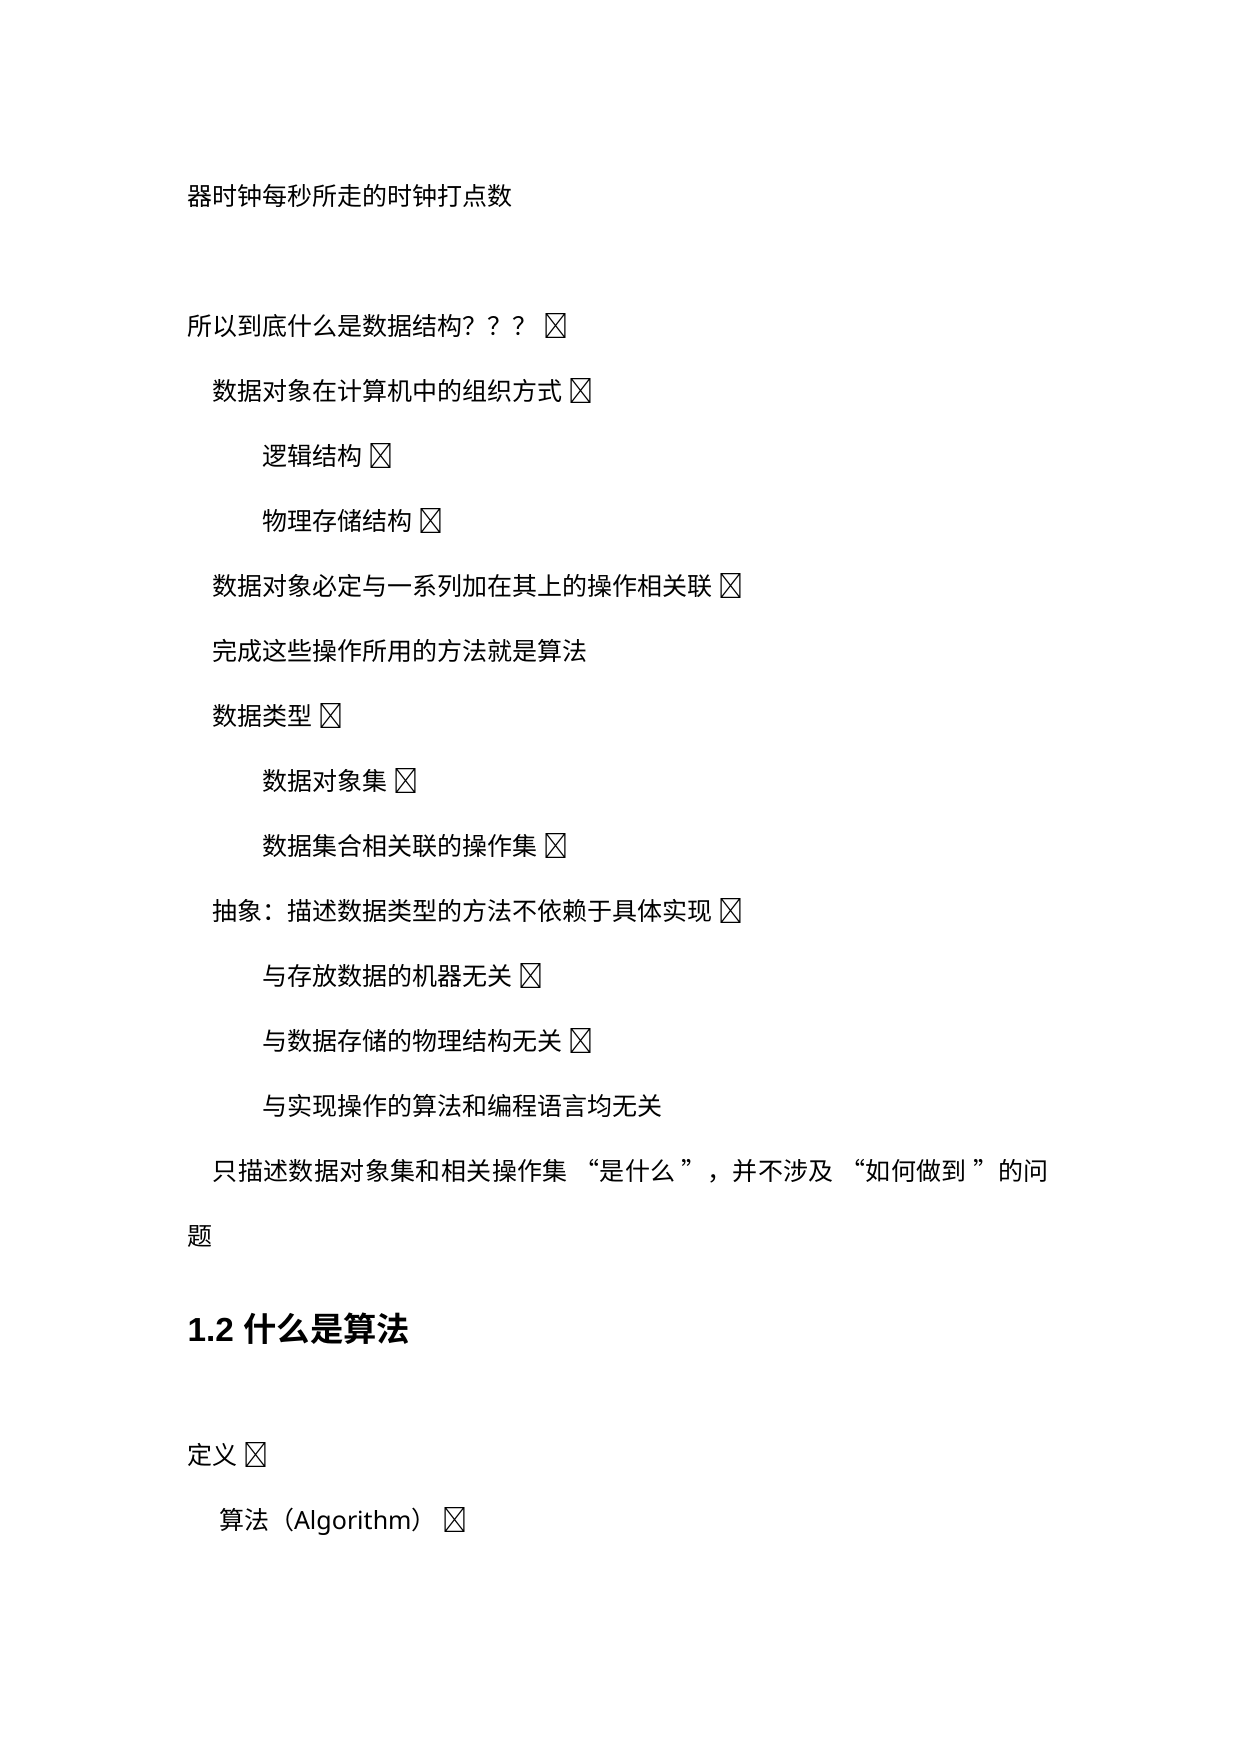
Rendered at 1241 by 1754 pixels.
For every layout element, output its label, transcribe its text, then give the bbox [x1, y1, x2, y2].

list 逻辑结构  [187, 422, 1053, 487]
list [187, 162, 1053, 227]
subtitle 什么是算法 [187, 1294, 1053, 1359]
list 完成这些操作所用的方法就是算法 [187, 617, 1053, 682]
list 算法（Algorithm）  [187, 1486, 1053, 1551]
list 与存放数据的机器无关  [187, 942, 1053, 1007]
list 所以到底什么是数据结构？？？  [187, 292, 1053, 357]
list 数据集合相关联的操作集  [187, 812, 1053, 877]
list 数据对象集  [187, 747, 1053, 812]
list 抽象：描述数据类型的方法不依赖于具体实现  [187, 877, 1053, 942]
list 定义  [187, 1421, 1053, 1486]
list 物理存储结构  [187, 487, 1053, 552]
list 与实现操作的算法和编程语言均无关 [187, 1072, 1053, 1137]
list 数据对象必定与一系列加在其上的操作相关联  [187, 552, 1053, 617]
list 数据对象在计算机中的组织方式  [187, 357, 1053, 422]
list 数据类型  [187, 682, 1053, 747]
list 只描述数据对象集和相关操作集 “是什么 ”，并不涉及 “如何做到 ”的问题 [187, 1137, 1053, 1267]
list 与数据存储的物理结构无关  [187, 1007, 1053, 1072]
